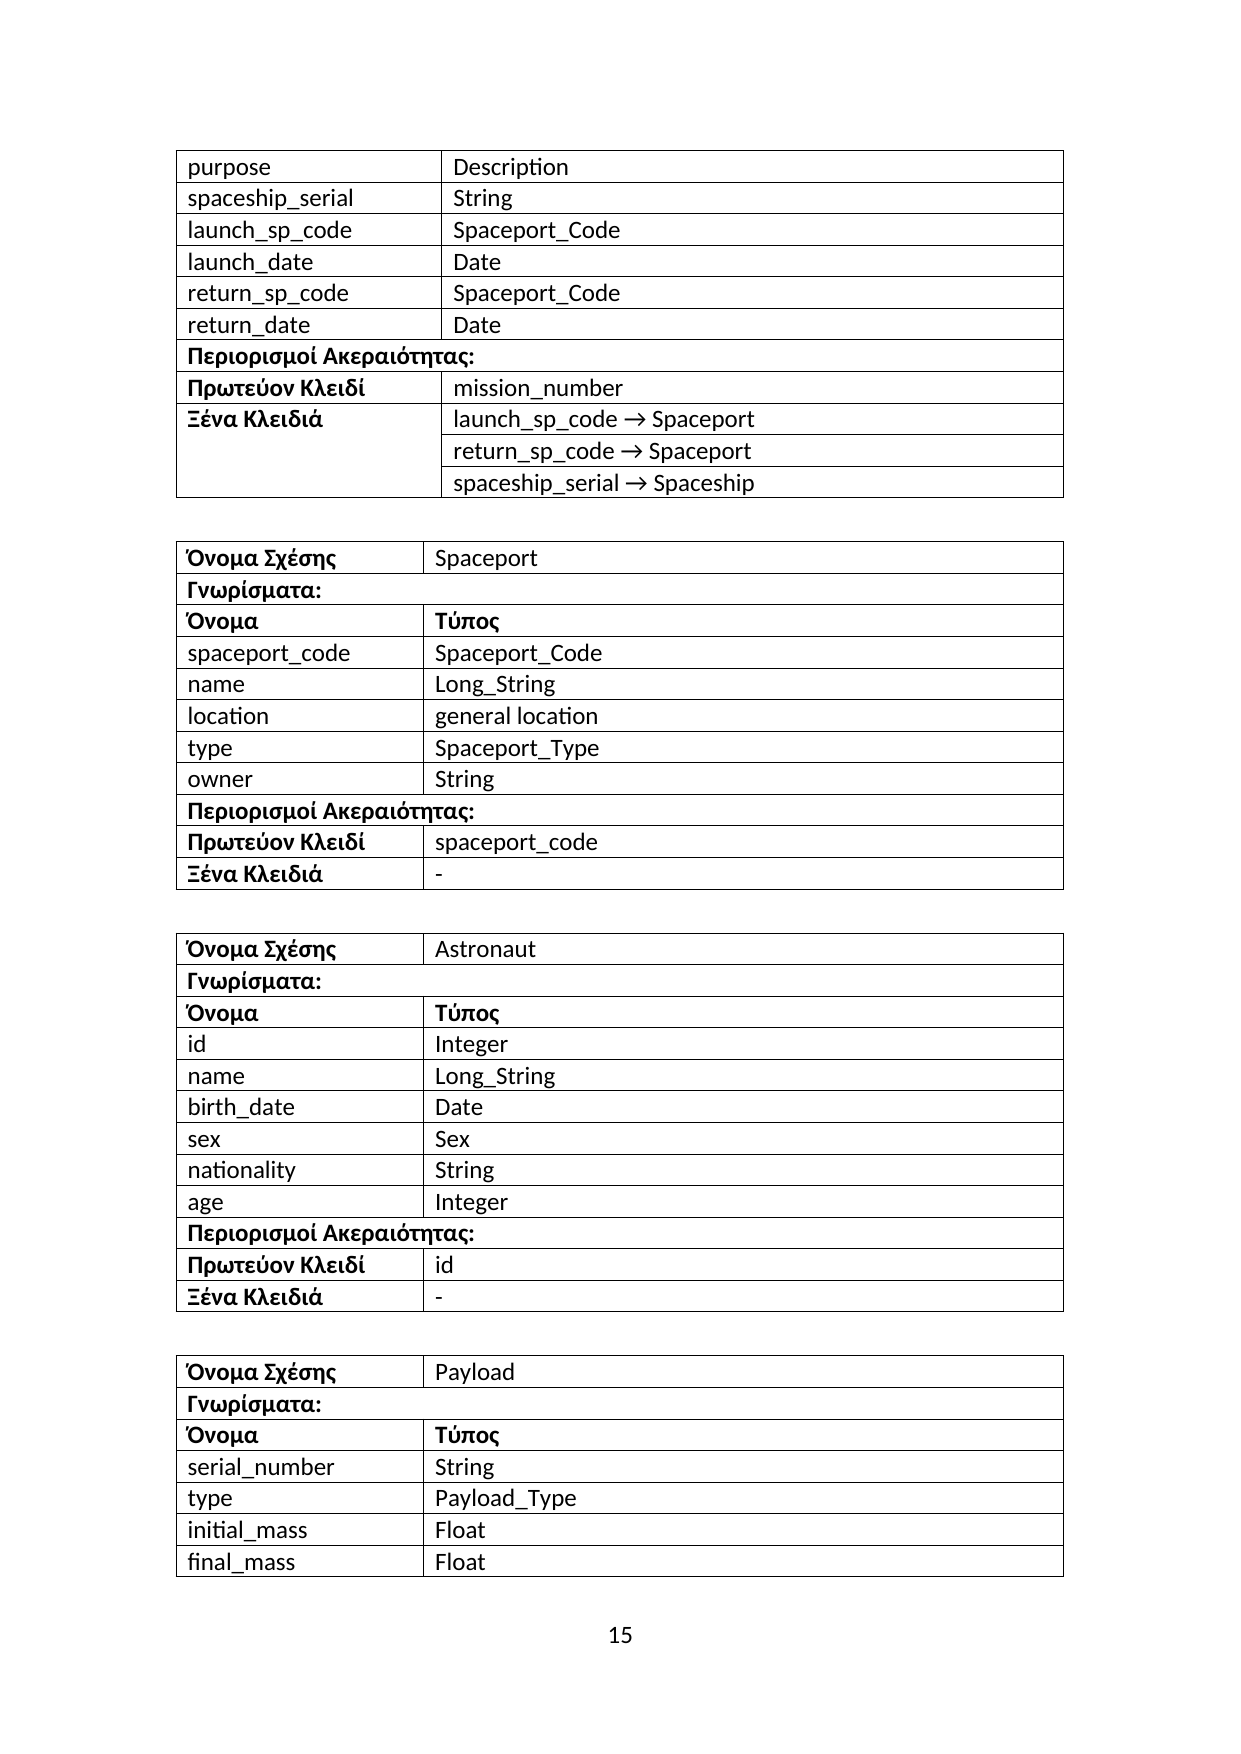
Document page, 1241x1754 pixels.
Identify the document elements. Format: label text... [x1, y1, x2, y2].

table_cell Long_String [424, 1060, 1063, 1090]
table_cell mission_number [442, 372, 1063, 402]
table_cell Long_String [424, 669, 1063, 699]
table_cell Πρωτεύον Κλειδί [177, 826, 423, 857]
table_header Payload [424, 1356, 1063, 1387]
table_cell Όνομα [177, 1420, 423, 1450]
table_header Astronaut [424, 934, 1063, 964]
table_cell Spaceport_Code [424, 637, 1063, 667]
table_cell location [177, 700, 423, 731]
table_cell Τύπος [424, 997, 1063, 1027]
table_cell String [424, 1451, 1063, 1482]
table_cell Γνωρίσματα: [177, 965, 1063, 996]
table_cell Description [442, 151, 1063, 182]
table_cell nationality [177, 1155, 423, 1185]
table_header Όνομα Σχέσης [177, 542, 423, 573]
table_cell Integer [424, 1028, 1063, 1059]
table_cell - [424, 858, 1063, 888]
table_cell name [177, 669, 423, 699]
table_cell id [177, 1028, 423, 1059]
table_cell return_date [177, 309, 441, 339]
table_cell age [177, 1186, 423, 1217]
table_header Όνομα Σχέσης [177, 1356, 423, 1387]
table_cell spaceport_code [177, 637, 423, 667]
table_cell String [424, 763, 1063, 794]
table_cell launch_date [177, 246, 441, 276]
table_cell Ξένα Κλειδιά [177, 404, 441, 497]
table_cell sex [177, 1123, 423, 1153]
table_cell return_sp_code → Spaceport [442, 435, 1063, 466]
table_cell launch_sp_code [177, 214, 441, 245]
table_cell Πρωτεύον Κλειδί [177, 372, 441, 402]
table_cell Payload_Type [424, 1483, 1063, 1513]
table_cell initial_mass [177, 1514, 423, 1545]
table_cell Spaceport_Type [424, 732, 1063, 762]
table_cell final_mass [177, 1546, 423, 1576]
table_cell Float [424, 1546, 1063, 1576]
table_header Spaceport [424, 542, 1063, 573]
table_cell Float [424, 1514, 1063, 1545]
table_cell Γνωρίσματα: [177, 1388, 1063, 1418]
table_cell serial_number [177, 1451, 423, 1482]
table_cell Sex [424, 1123, 1063, 1153]
table_cell spaceport_code [424, 826, 1063, 857]
table_cell String [442, 183, 1063, 213]
table_cell String [424, 1155, 1063, 1185]
table_cell Date [424, 1091, 1063, 1122]
table_cell Ξένα Κλειδιά [177, 858, 423, 888]
table_cell Περιορισμοί Ακεραιότητας: [177, 795, 1063, 825]
table_cell type [177, 1483, 423, 1513]
table_cell spaceship_serial → Spaceship [442, 467, 1063, 497]
table_cell name [177, 1060, 423, 1090]
table_cell Ξένα Κλειδιά [177, 1281, 423, 1311]
table_cell id [424, 1249, 1063, 1280]
table_cell Date [442, 246, 1063, 276]
table_cell general location [424, 700, 1063, 731]
table_cell type [177, 732, 423, 762]
table_cell launch_sp_code → Spaceport [442, 404, 1063, 434]
table_cell Spaceport_Code [442, 214, 1063, 245]
table_cell spaceship_serial [177, 183, 441, 213]
table_cell Περιορισμοί Ακεραιότητας: [177, 340, 1063, 371]
table_cell Spaceport_Code [442, 277, 1063, 308]
table_cell Περιορισμοί Ακεραιότητας: [177, 1218, 1063, 1248]
table_cell Όνομα [177, 997, 423, 1027]
table_cell Τύπος [424, 1420, 1063, 1450]
table_cell return_sp_code [177, 277, 441, 308]
table_cell owner [177, 763, 423, 794]
table_cell Πρωτεύον Κλειδί [177, 1249, 423, 1280]
table_cell Όνομα [177, 605, 423, 636]
table_cell - [424, 1281, 1063, 1311]
table_cell Γνωρίσματα: [177, 574, 1063, 604]
table_cell Integer [424, 1186, 1063, 1217]
table_cell purpose [177, 151, 441, 182]
table_header Όνομα Σχέσης [177, 934, 423, 964]
table_cell Date [442, 309, 1063, 339]
table_cell birth_date [177, 1091, 423, 1122]
table_cell Τύπος [424, 605, 1063, 636]
